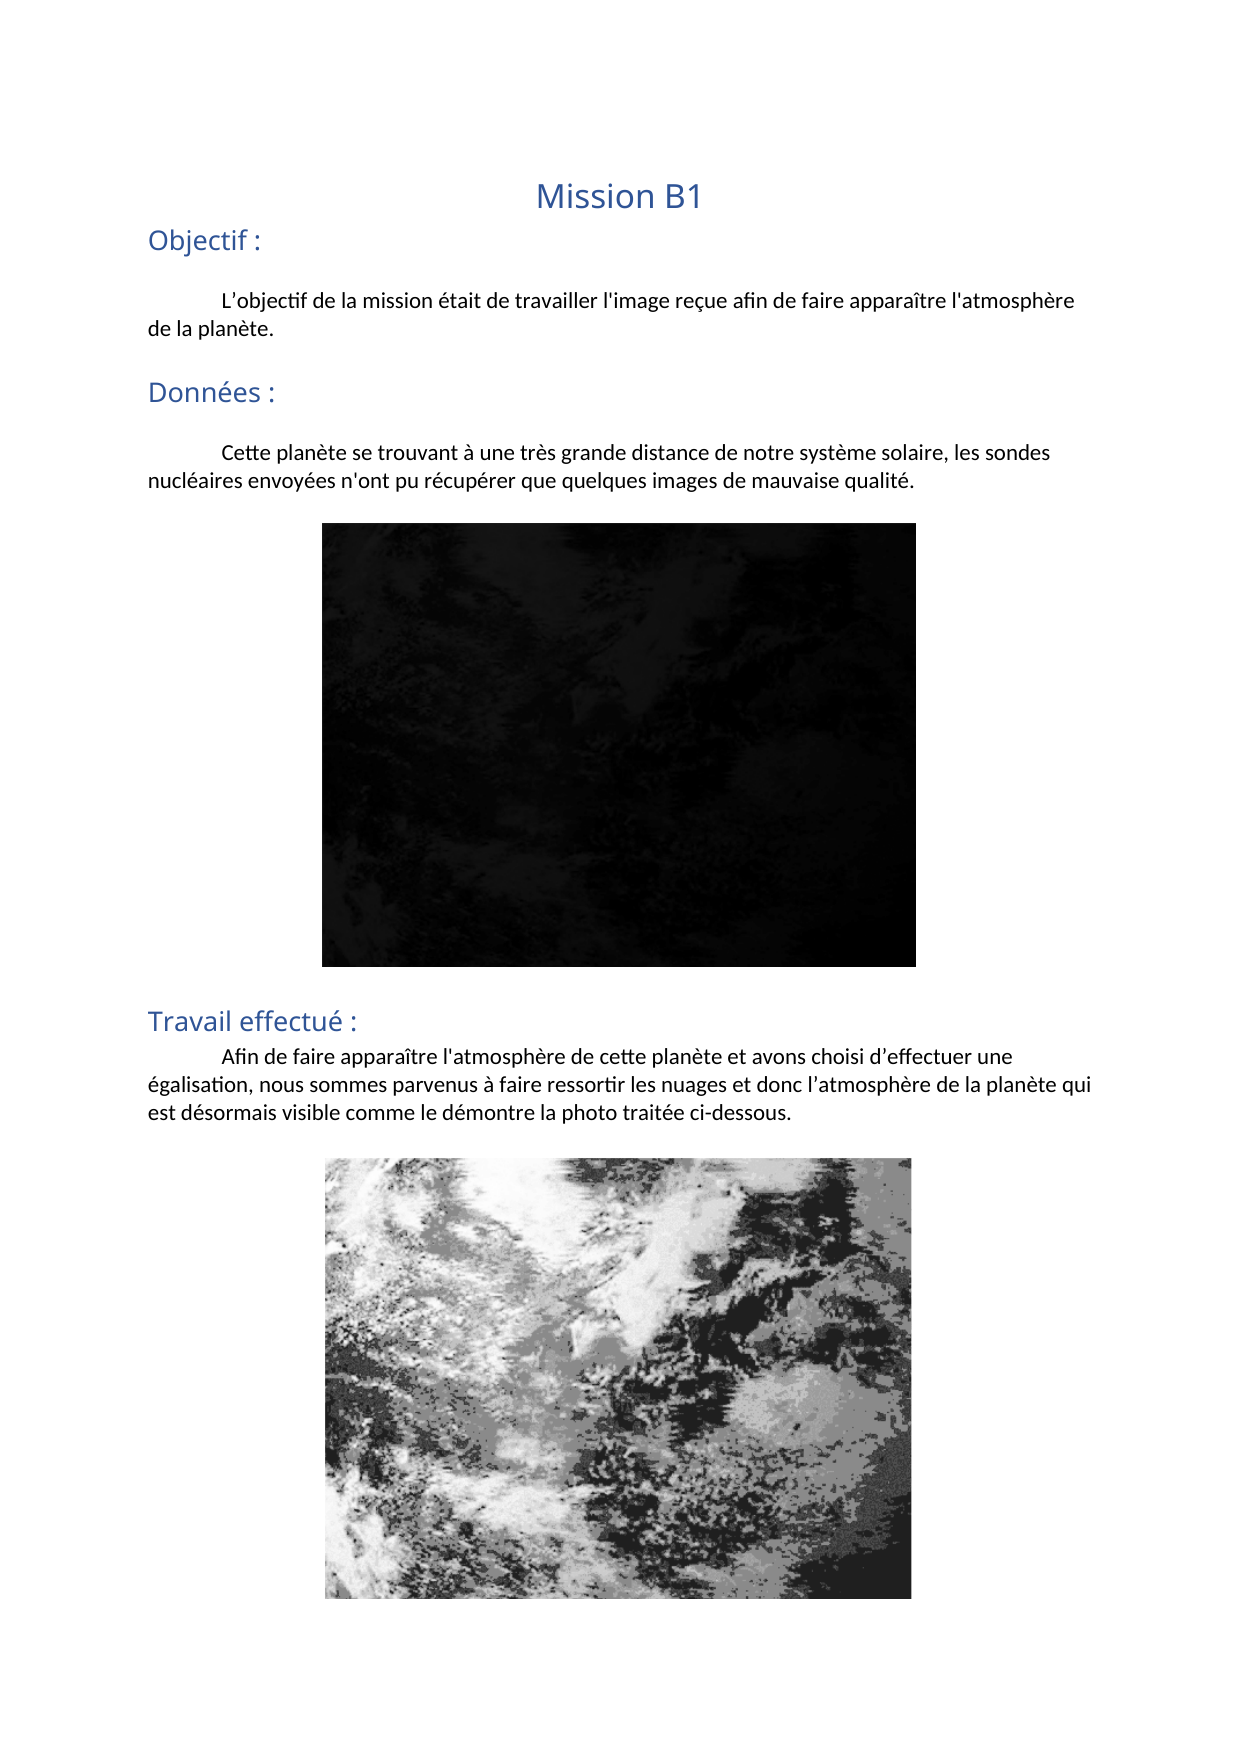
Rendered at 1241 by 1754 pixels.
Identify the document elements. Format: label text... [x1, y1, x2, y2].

text Afin de faire apparaître l'atmosphère de cette planète et avons choisi d’effectuer une égalisation, nous sommes parvenus à faire ressortir les nuages et donc l’atmosphère de la planète qui est désormais visible comme le démontre la photo traitée ci-dessous. [148, 1042, 1093, 1126]
text Objectif : [148, 222, 1093, 258]
picture [322, 523, 916, 967]
text Cette planète se trouvant à une très grande distance de notre système solaire, les sondes nucléaires envoyées n'ont pu récupérer que quelques images de mauvaise qualité. [148, 438, 1093, 494]
picture [324, 1157, 912, 1599]
text Données : [148, 373, 1093, 410]
subtitle Travail effectué : [148, 1002, 1093, 1039]
text L’objectif de la mission était de travailler l'image reçue afin de faire apparaître l'atmosphère de la planète. [148, 286, 1093, 342]
subtitle Mission B1 [148, 173, 1093, 218]
